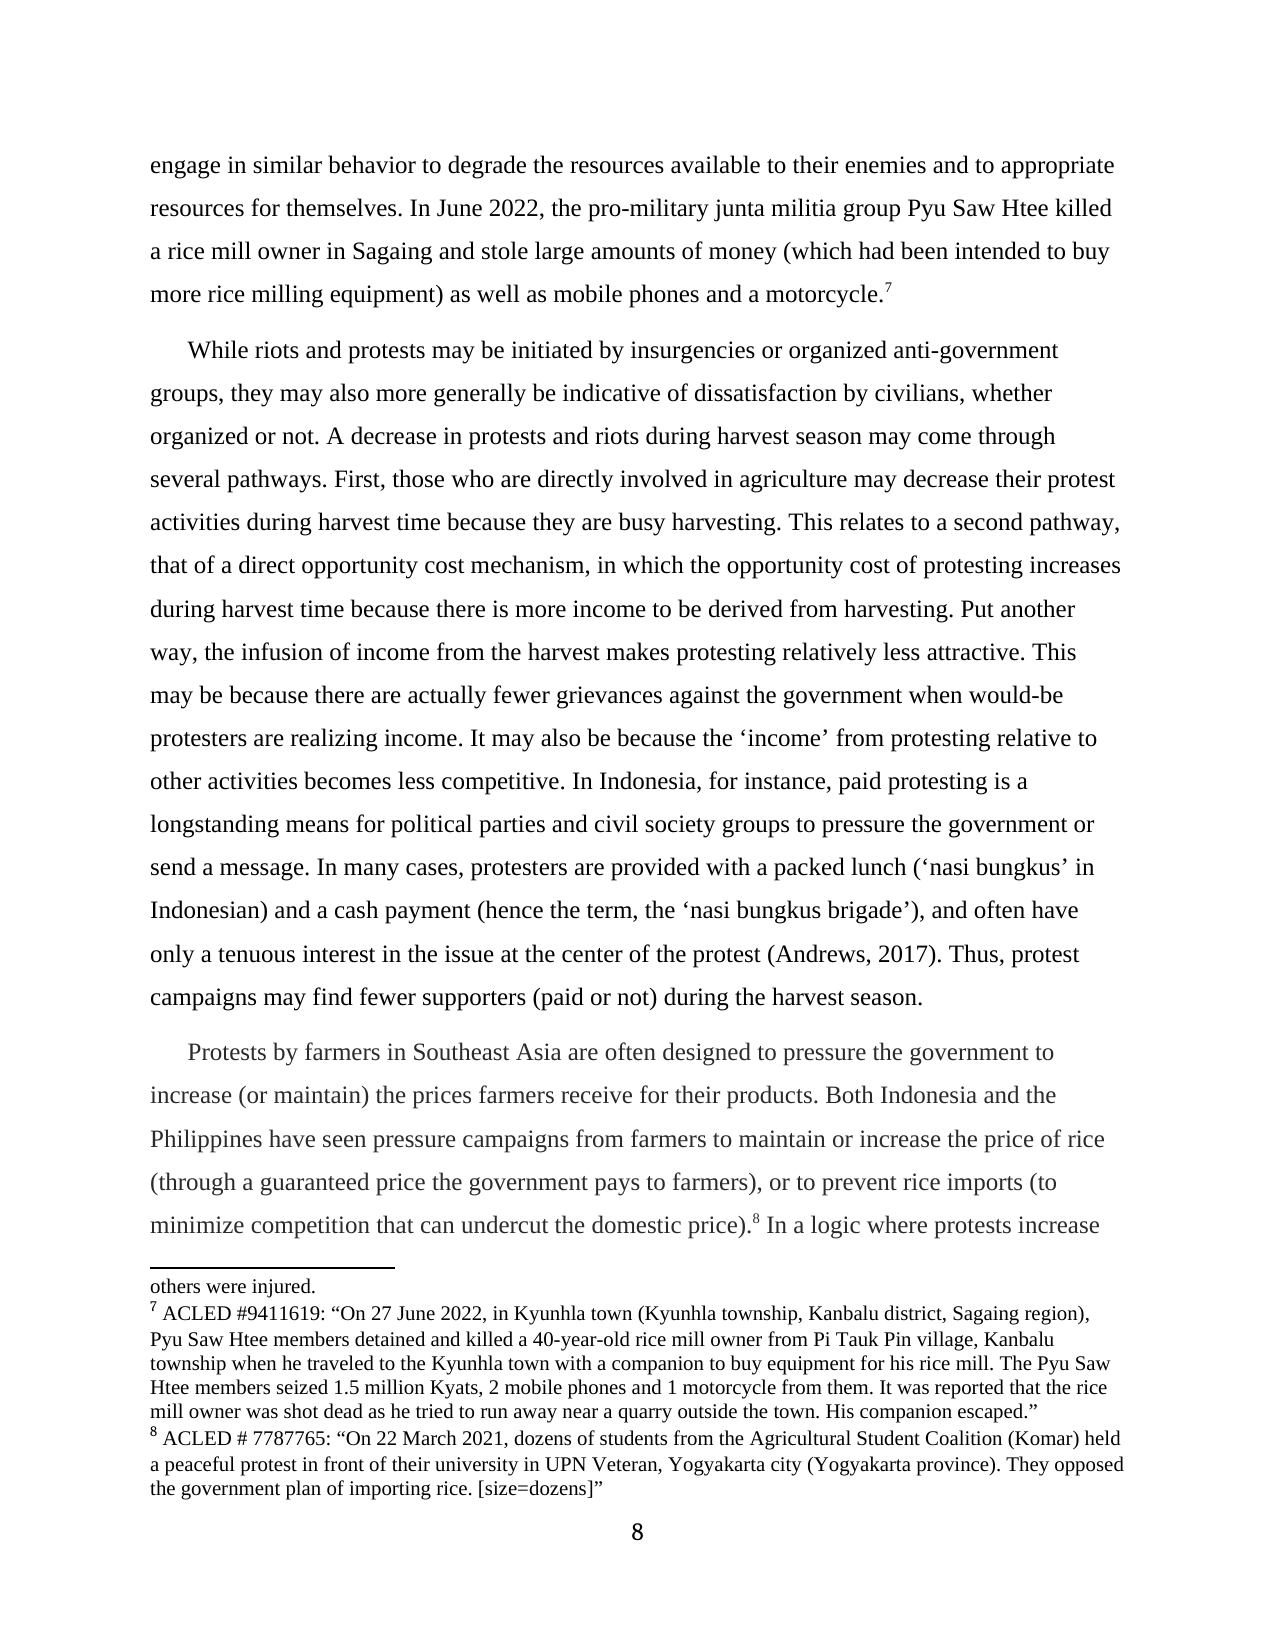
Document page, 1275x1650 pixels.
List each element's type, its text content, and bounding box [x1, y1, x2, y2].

text While riots and protests may be initiated by insurgencies or organized anti-government groups, they may also more generally be indicative of dissatisfaction by civilians, whether organized or not. A decrease in protests and riots during harvest season may come through several pathways. First, those who are directly involved in agriculture may decrease their protest activities during harvest time because they are busy harvesting. This relates to a second pathway, that of a direct opportunity cost mechanism, in which the opportunity cost of protesting increases during harvest time because there is more income to be derived from harvesting. Put another way, the infusion of income from the harvest makes protesting relatively less attractive. This may be because there are actually fewer grievances against the government when would-be protesters are realizing income. It may also be because the ‘income’ from protesting relative to other activities becomes less competitive. In Indonesia, for instance, paid protesting is a longstanding means for political parties and civil society groups to pressure the government or send a message. In many cases, protesters are provided with a packed lunch (‘nasi bungkus’ in Indonesian) and a cash payment (hence the term, the ‘nasi bungkus brigade’), and often have only a tenuous interest in the issue at the center of the protest (Andrews, 2017). Thus, protest campaigns may find fewer supporters (paid or not) during the harvest season. [150, 335, 1125, 1011]
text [150, 1037, 1125, 1239]
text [150, 150, 1125, 308]
